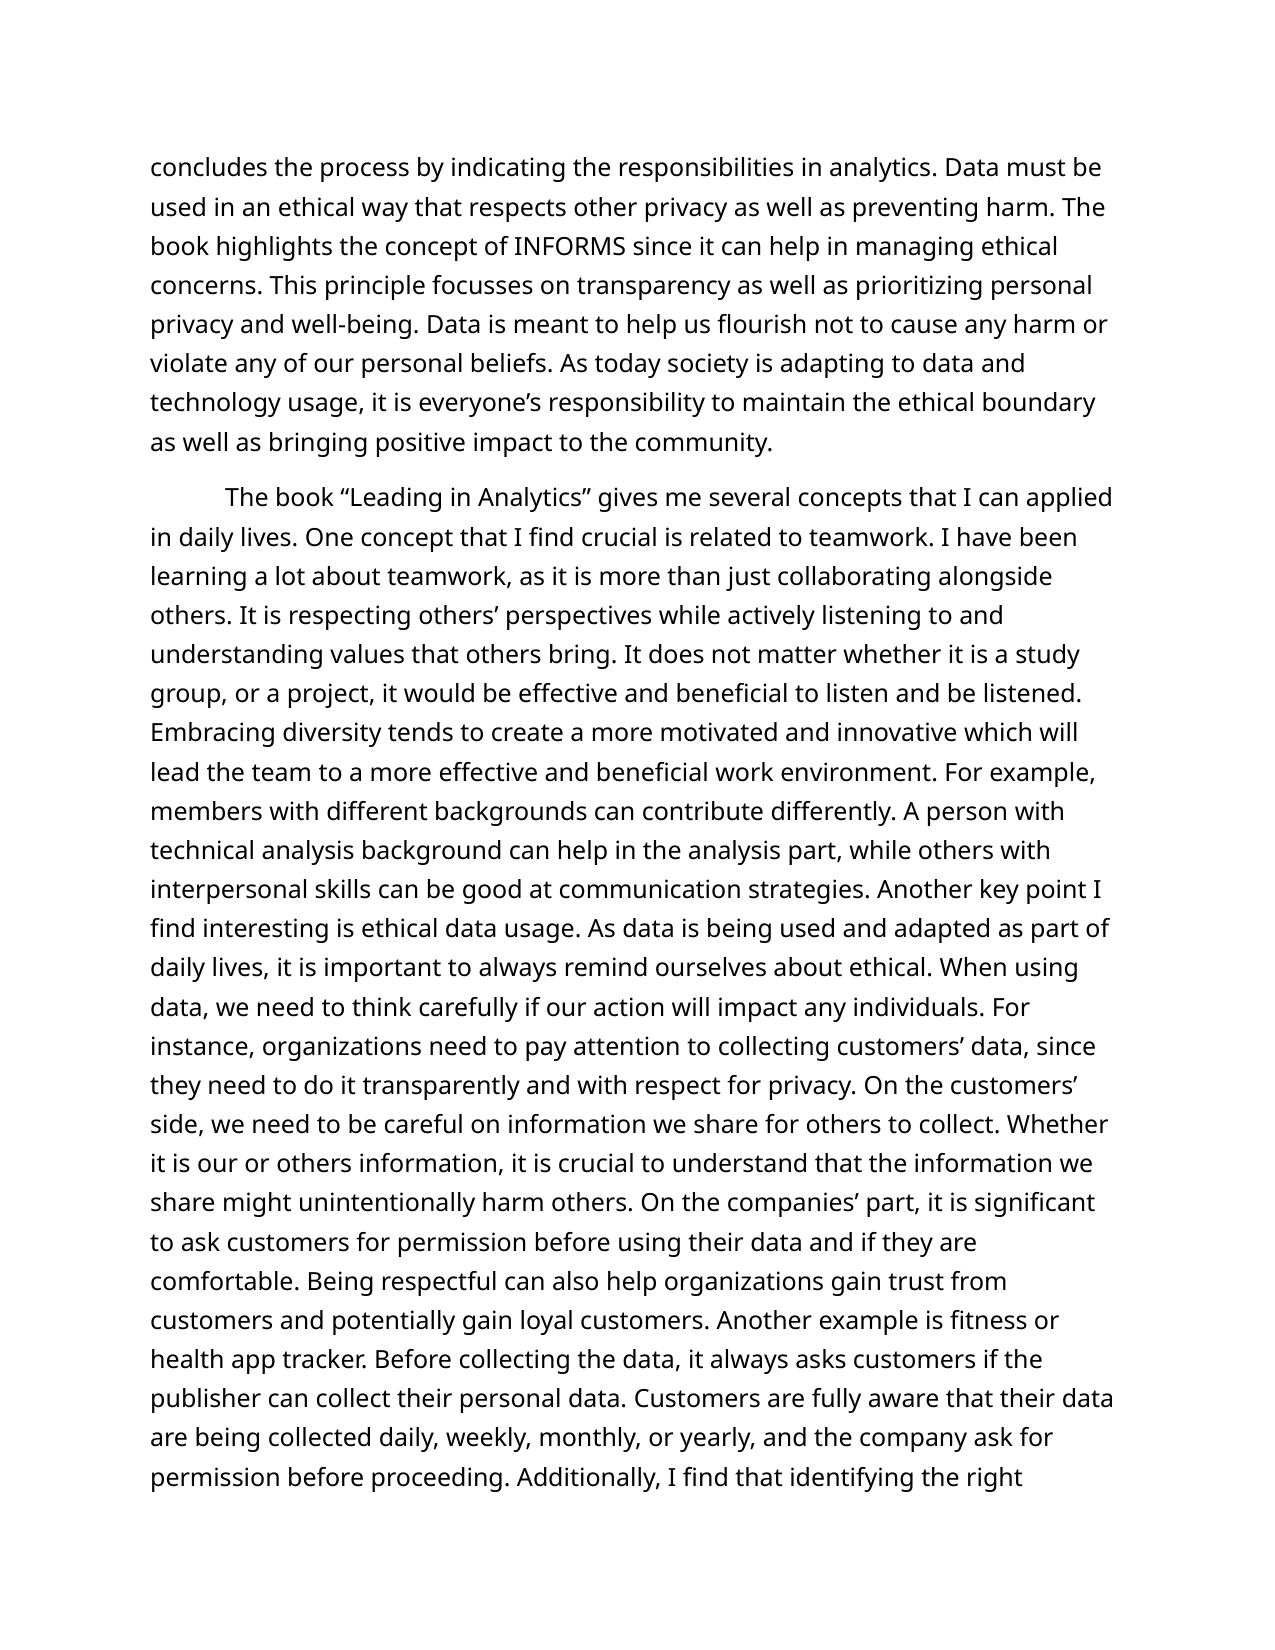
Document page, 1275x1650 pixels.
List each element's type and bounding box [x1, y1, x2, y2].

text [150, 480, 1125, 1493]
text [150, 150, 1125, 458]
